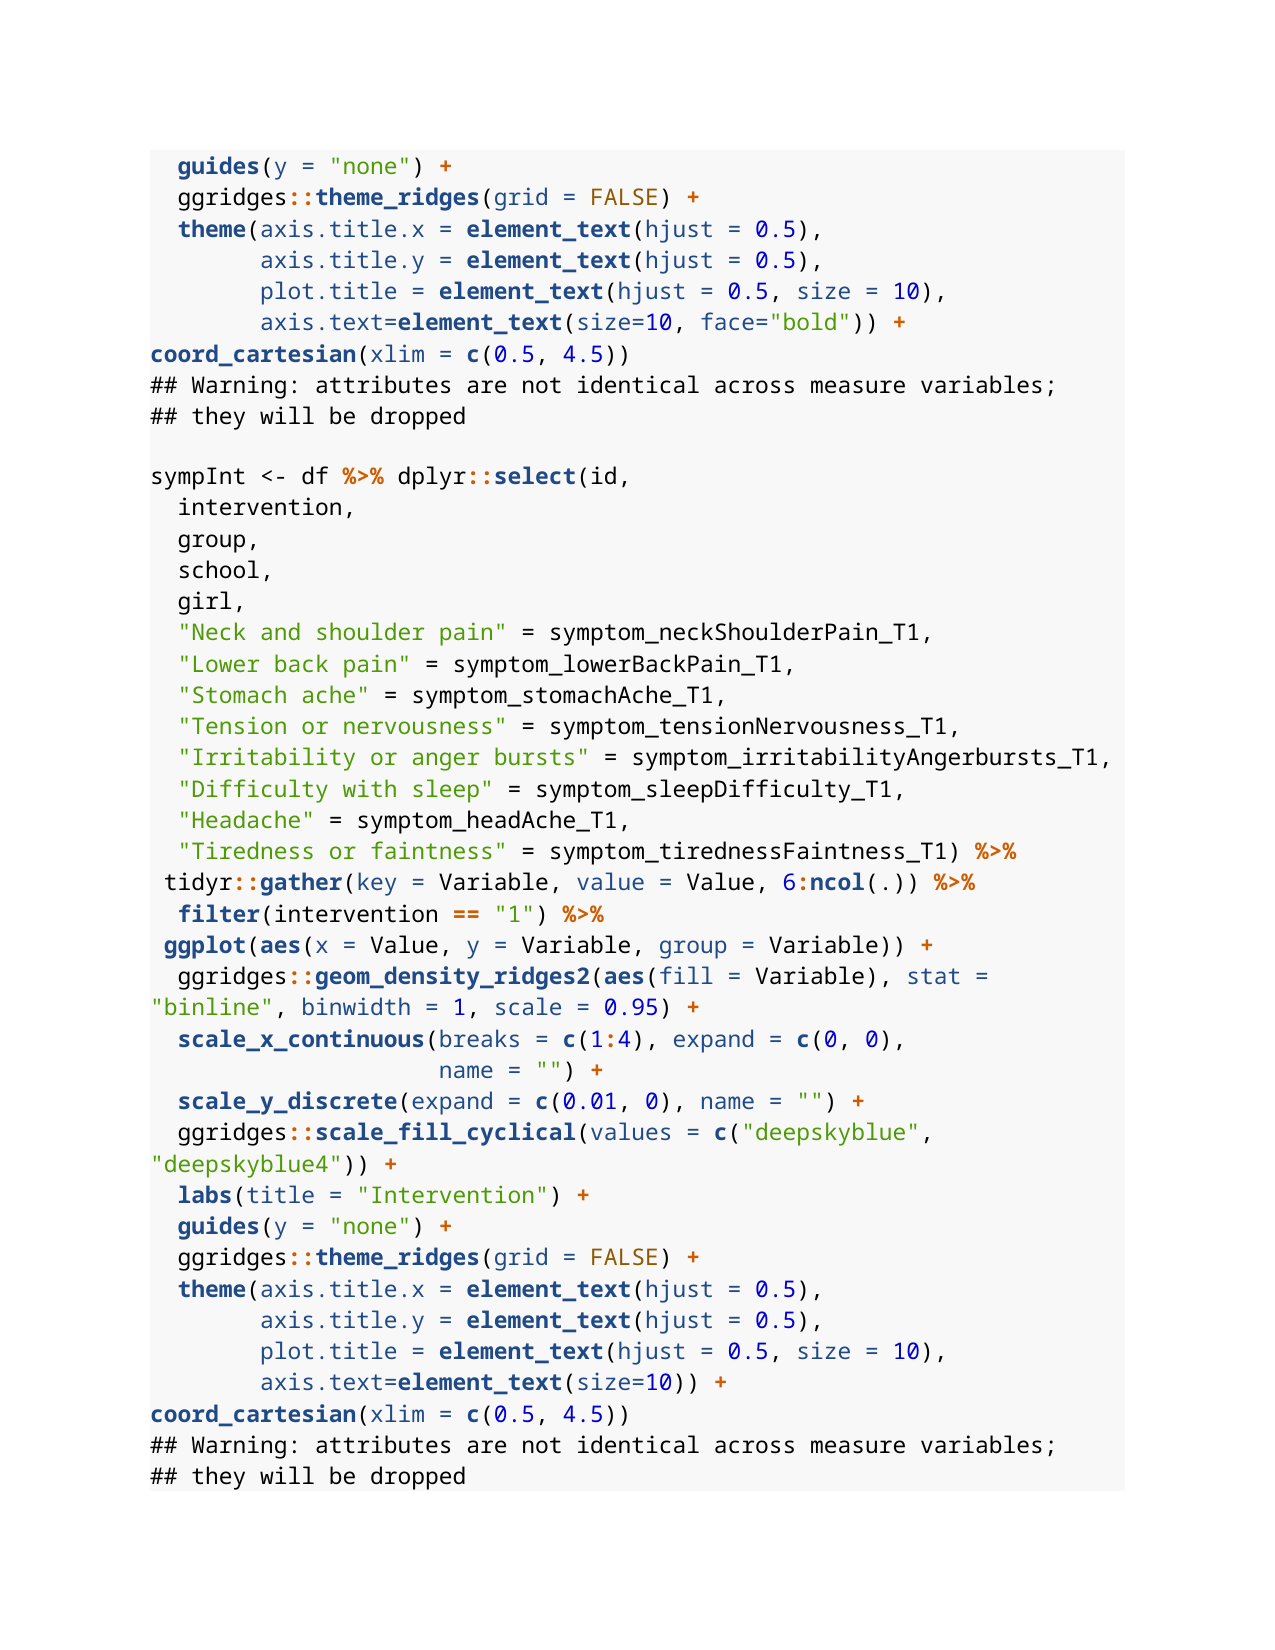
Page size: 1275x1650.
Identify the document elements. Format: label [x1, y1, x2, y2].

text [150, 150, 1125, 1491]
